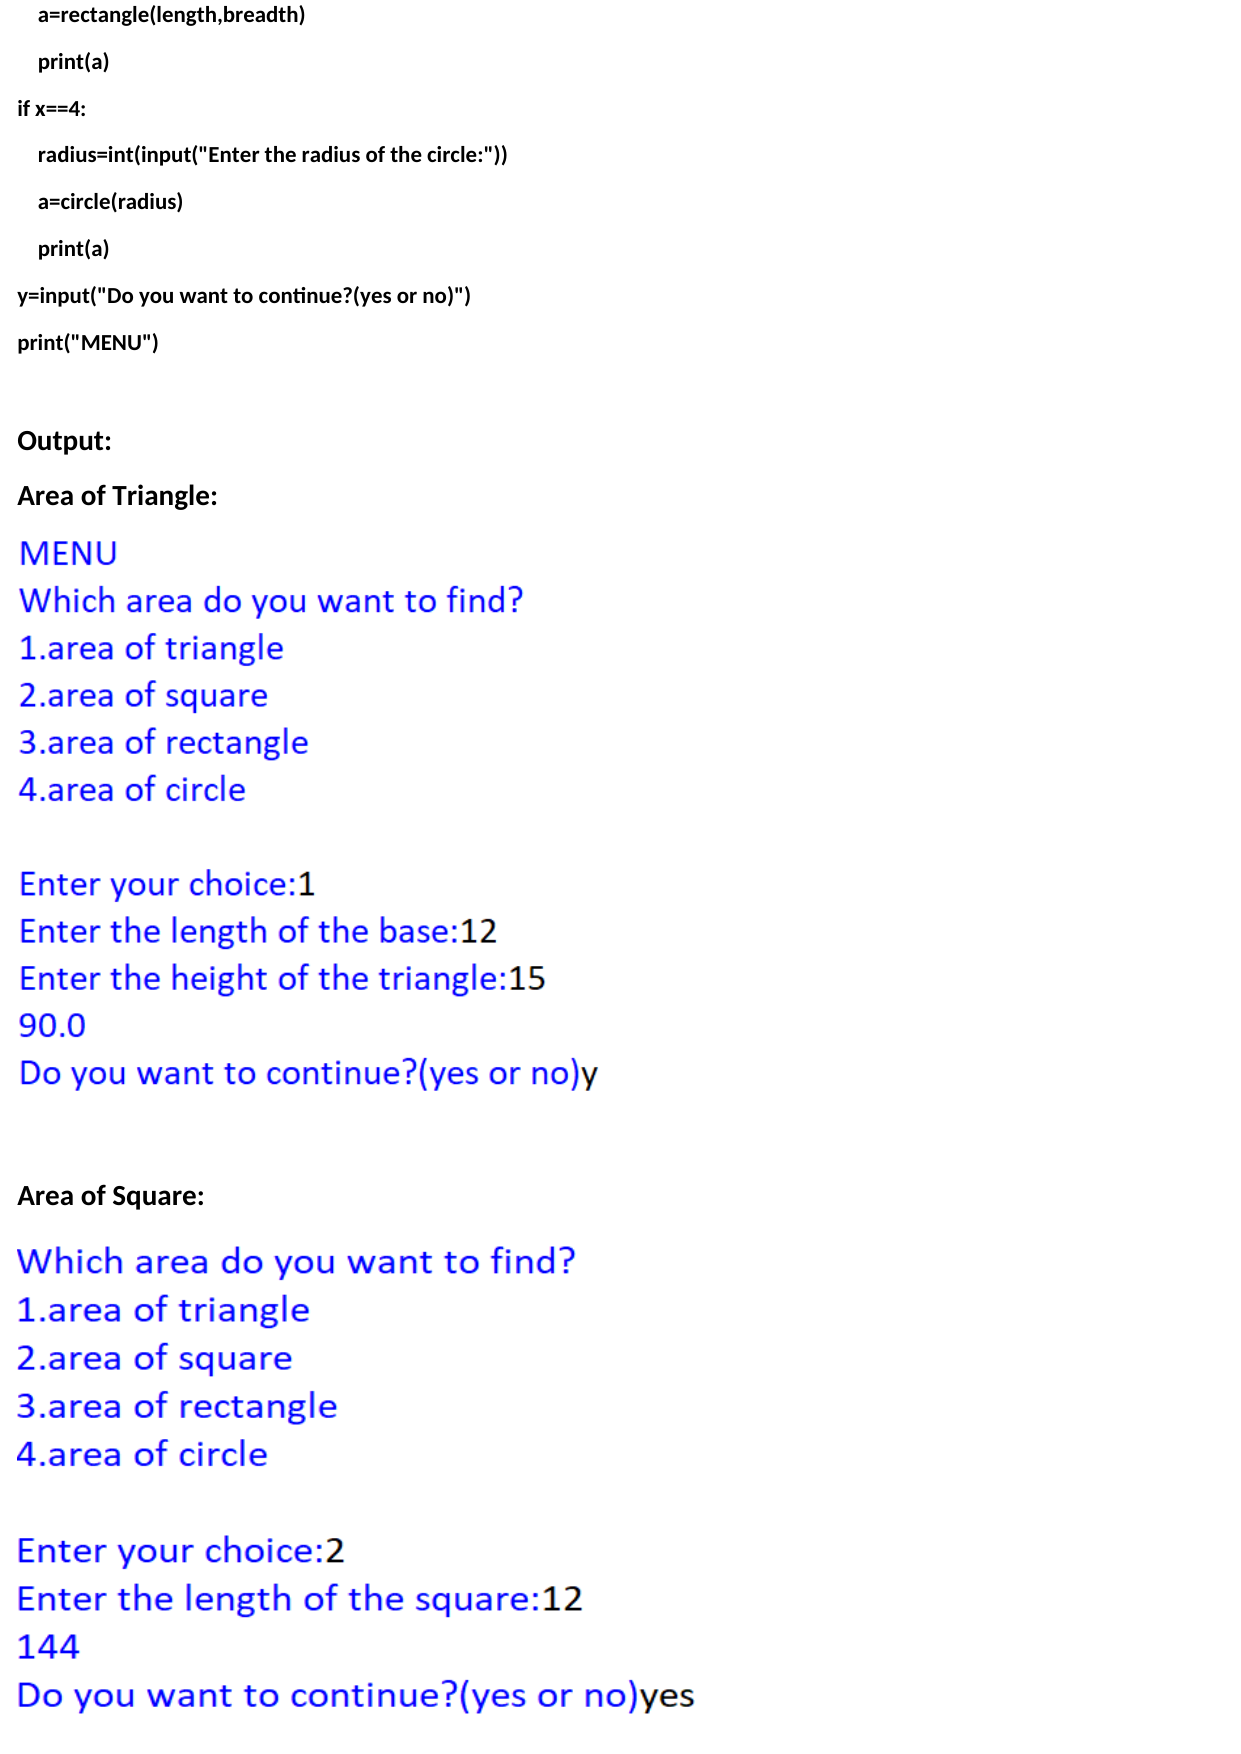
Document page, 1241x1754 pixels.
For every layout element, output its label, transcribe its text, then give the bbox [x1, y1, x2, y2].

text Area of Triangle: [17, 477, 1090, 513]
text print("MENU") [17, 328, 1090, 356]
text a=rectangle(length,breadth) [17, 0, 1090, 28]
text Area of Square: [17, 1177, 1090, 1213]
text if x==4: [17, 94, 1090, 122]
text print(a) [17, 234, 1090, 262]
text y=input("Do you want to continue?(yes or no)") [17, 281, 1090, 309]
picture [17, 1232, 753, 1731]
text Output: [17, 422, 1090, 457]
text print(a) [17, 47, 1090, 75]
text radius=int(input("Enter the radius of the circle:")) [17, 141, 1090, 169]
picture [17, 532, 958, 1104]
text a=circle(radius) [17, 187, 1090, 216]
